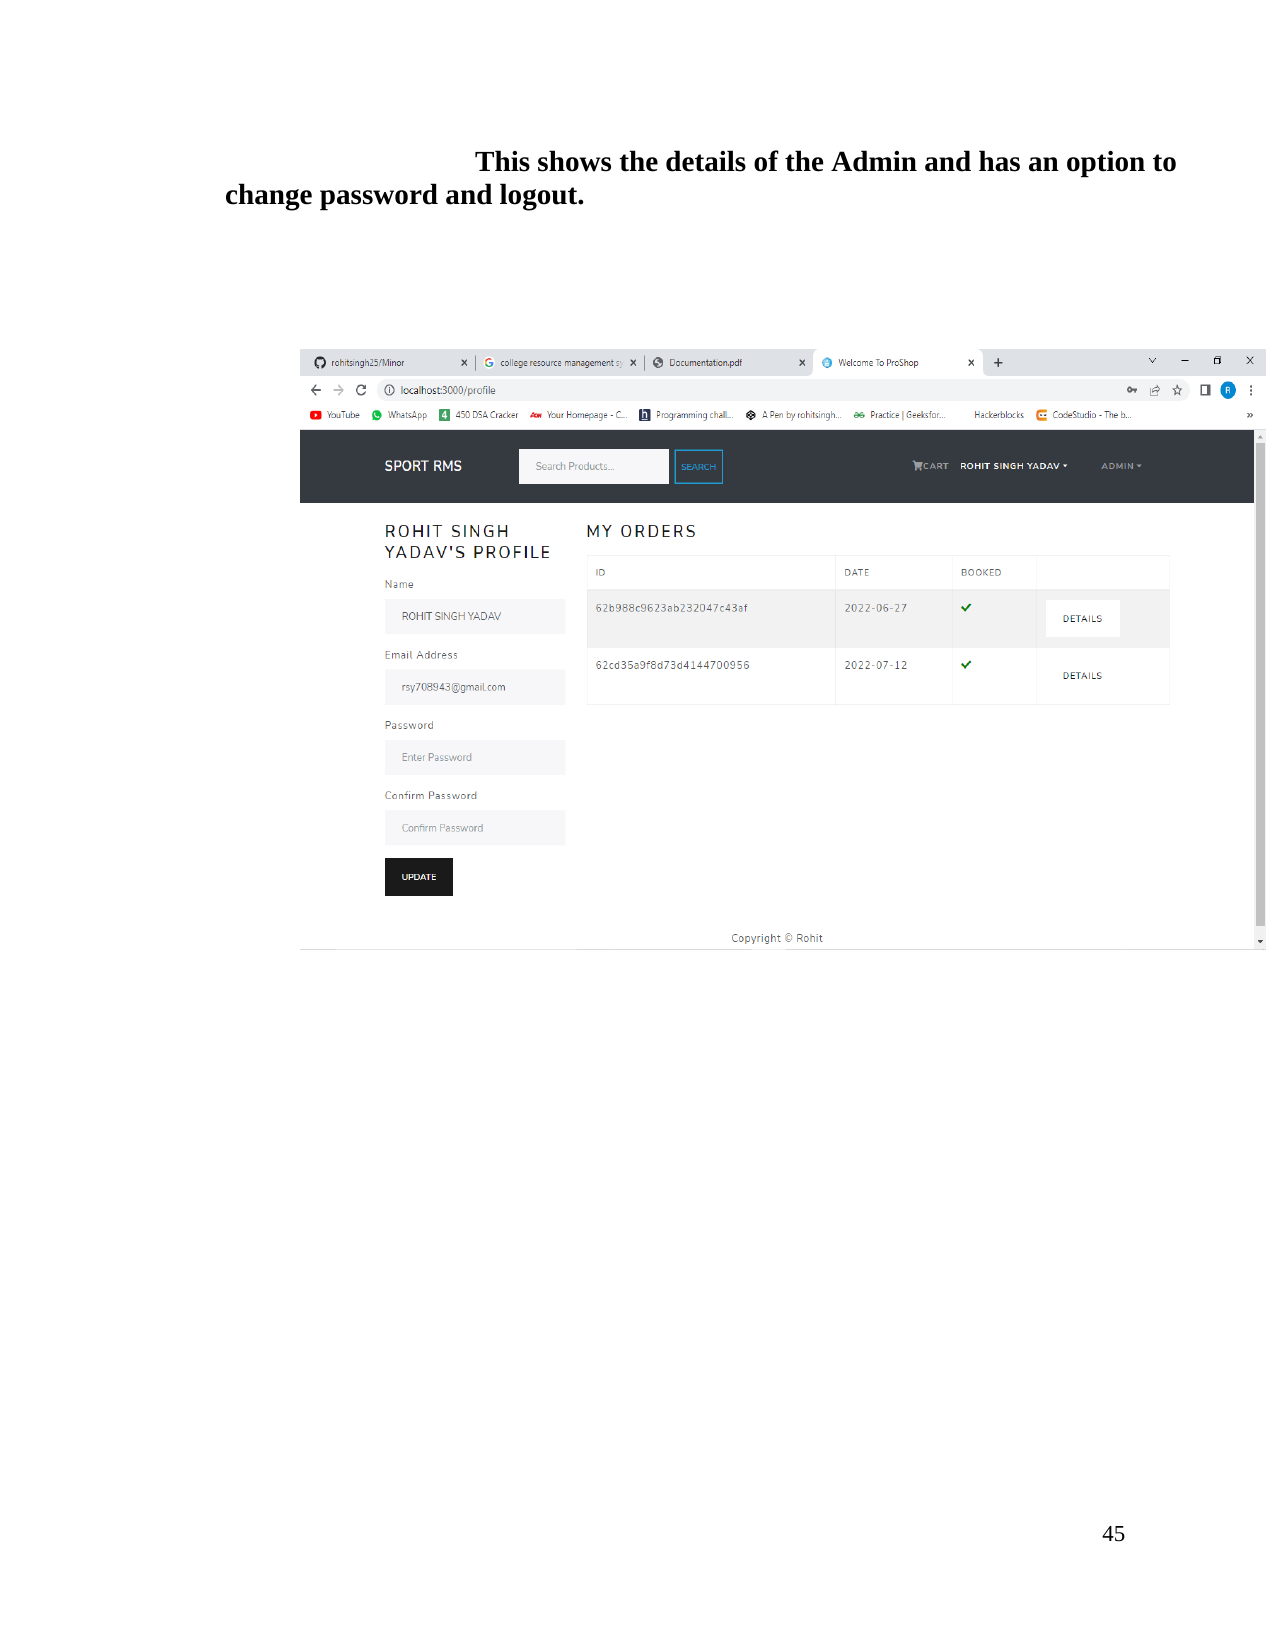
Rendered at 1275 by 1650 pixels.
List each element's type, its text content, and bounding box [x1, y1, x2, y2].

picture [300, 349, 1266, 950]
subtitle This shows the details of the Admin and has an option to change password and logout. [225, 144, 1242, 211]
